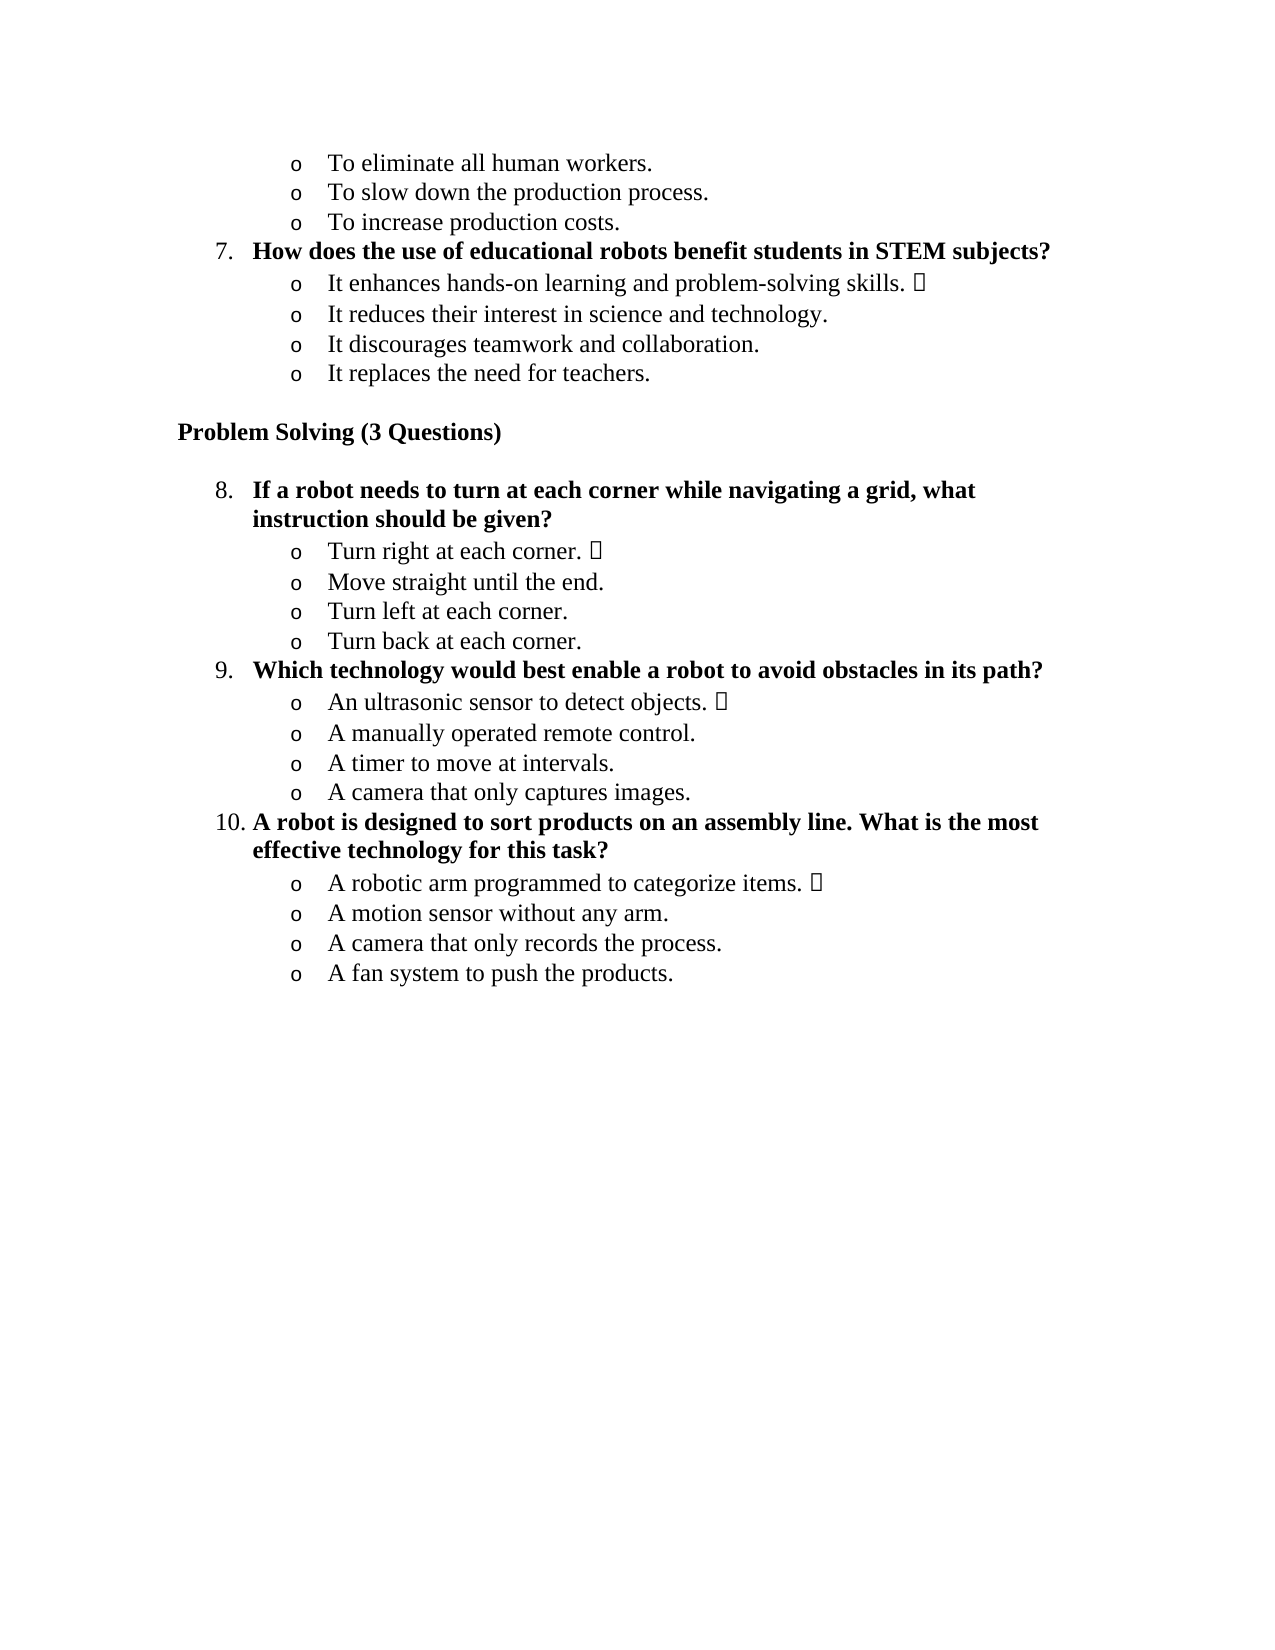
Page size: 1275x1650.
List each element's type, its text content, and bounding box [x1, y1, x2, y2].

list A robotic arm programmed to categorize items. ✅ [290, 864, 1098, 898]
list An ultrasonic sensor to detect objects. ✅ [290, 684, 1098, 718]
list Move straight until the end. [290, 567, 1098, 596]
list A camera that only captures images. [290, 777, 1098, 807]
list It enhances hands-on learning and problem-solving skills. ✅ [290, 265, 1098, 299]
list To eliminate all human workers. [290, 148, 1098, 177]
list If a robot needs to turn at each corner while navigating a grid, what instruction should be given? [215, 475, 1098, 532]
list A timer to move at intervals. [290, 748, 1098, 777]
list A fan system to push the products. [290, 958, 1098, 987]
list A manually operated remote control. [290, 718, 1098, 748]
text Problem Solving (3 Questions) [177, 417, 1098, 446]
list To increase production costs. [290, 207, 1098, 236]
list A camera that only records the process. [290, 928, 1098, 958]
list It replaces the need for teachers. [290, 358, 1098, 388]
list A motion sensor without any arm. [290, 898, 1098, 928]
list To slow down the production process. [290, 177, 1098, 207]
list Turn left at each corner. [290, 596, 1098, 626]
list Turn back at each corner. [290, 626, 1098, 655]
list It reduces their interest in science and technology. [290, 299, 1098, 329]
list It discourages teamwork and collaboration. [290, 329, 1098, 358]
list A robot is designed to sort products on an assembly line. What is the most effective technology for this task? [215, 807, 1098, 864]
list How does the use of educational robots benefit students in STEM subjects? [215, 236, 1098, 265]
list Which technology would best enable a robot to avoid obstacles in its path? [215, 655, 1098, 684]
list Turn right at each corner. ✅ [290, 532, 1098, 567]
